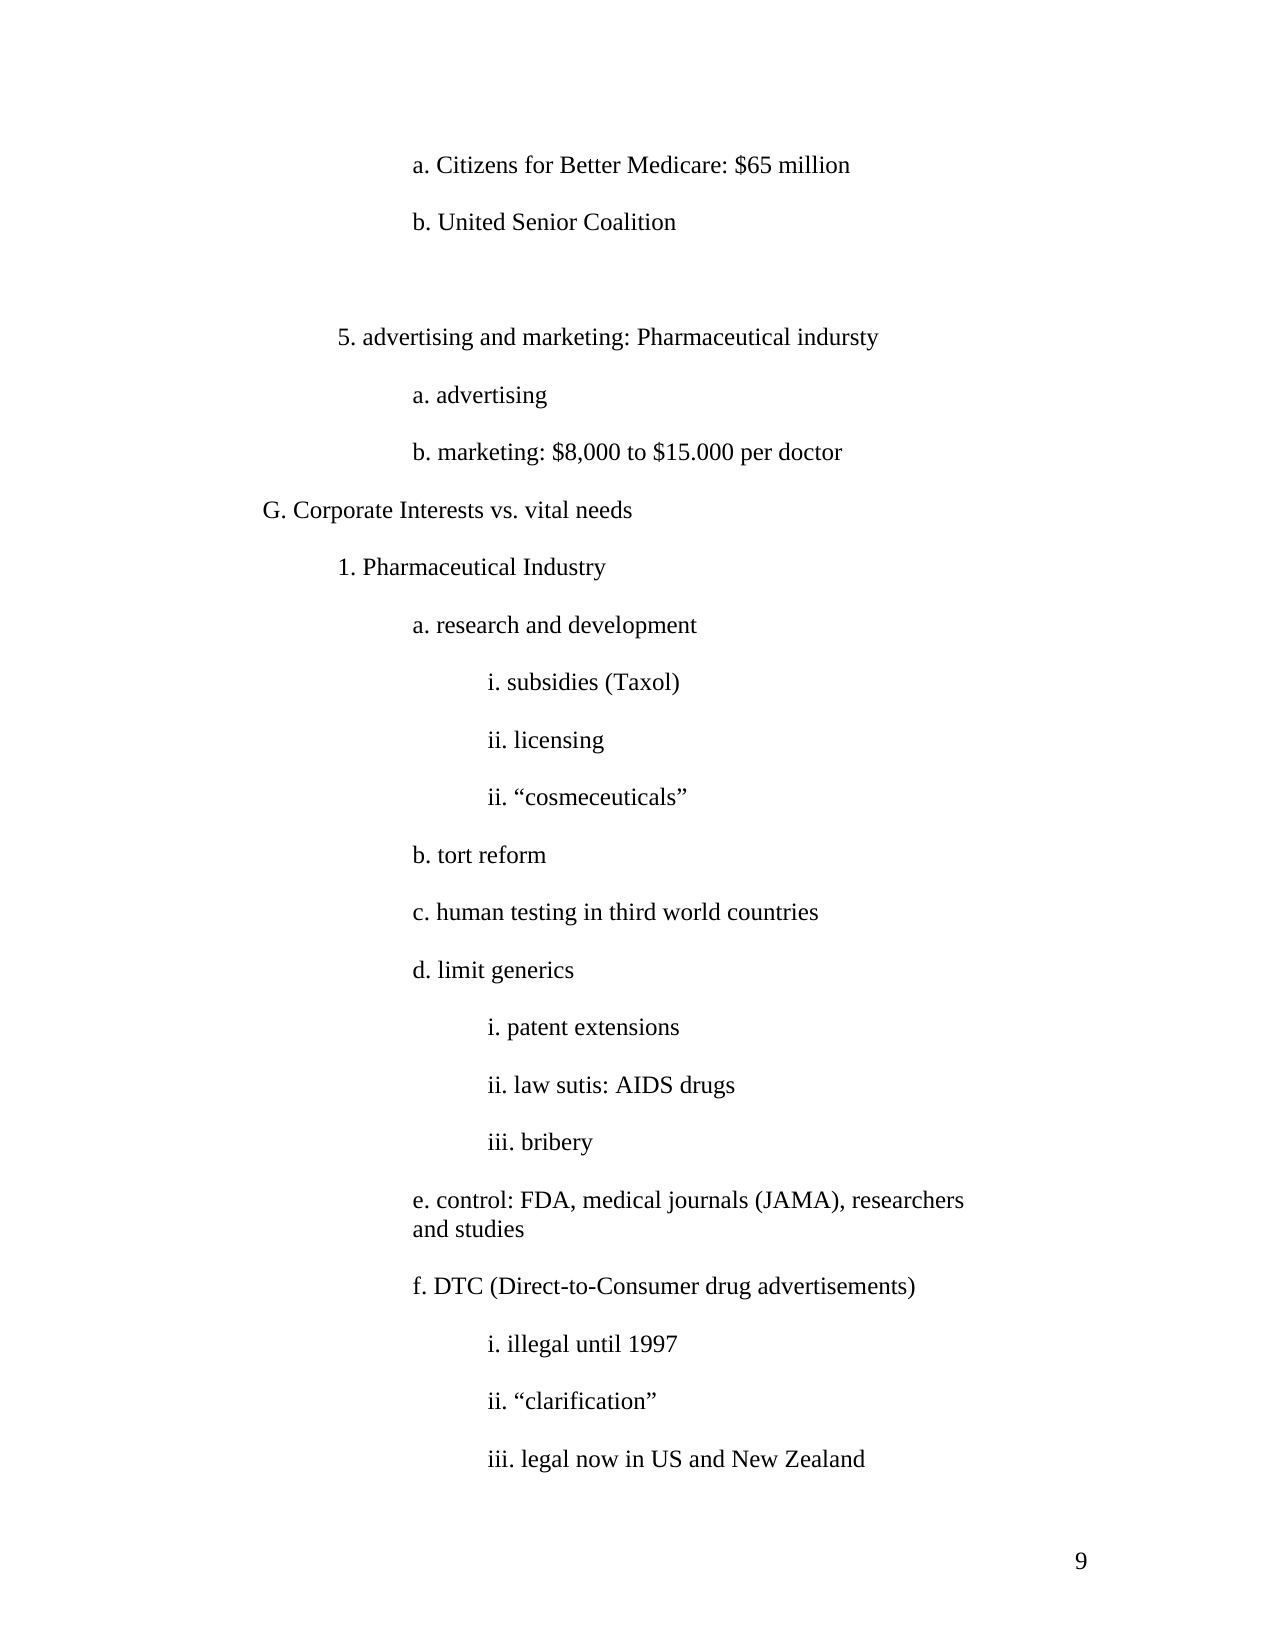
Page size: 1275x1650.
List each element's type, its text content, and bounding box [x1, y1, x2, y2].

text 1. Pharmaceutical Industry [187, 552, 1162, 581]
text b. United Senior Coalition [187, 207, 1162, 236]
text iii. bribery [487, 1127, 1162, 1156]
text b. tort reform [187, 840, 1162, 869]
text ii. law sutis: AIDS drugs [487, 1070, 1162, 1099]
text a. research and development [187, 610, 1162, 639]
text d. limit generics [187, 955, 1162, 984]
text ii. “cosmeceuticals” [187, 782, 1162, 811]
text 5. advertising and marketing: Pharmaceutical indursty [187, 322, 1087, 351]
text G. Corporate Interests vs. vital needs [187, 495, 1162, 524]
text iii. legal now in US and New Zealand [187, 1444, 1162, 1472]
text ii. “clarification” [187, 1386, 1162, 1415]
text b. marketing: $8,000 to $15.000 per doctor [187, 437, 1162, 466]
text a. Citizens for Better Medicare: $65 million [187, 150, 1162, 179]
text c. human testing in third world countries [187, 897, 1162, 926]
text ii. licensing [412, 725, 1162, 754]
text i. patent extensions [487, 1012, 1162, 1041]
text and studies [187, 1214, 1162, 1242]
text f. DTC (Direct-to-Consumer drug advertisements) [187, 1271, 1162, 1300]
text i. illegal until 1997 [187, 1329, 1162, 1357]
text a. advertising [337, 380, 1162, 409]
text e. control: FDA, medical journals (JAMA), researchers [187, 1185, 1162, 1214]
text i. subsidies (Taxol) [412, 667, 1162, 696]
